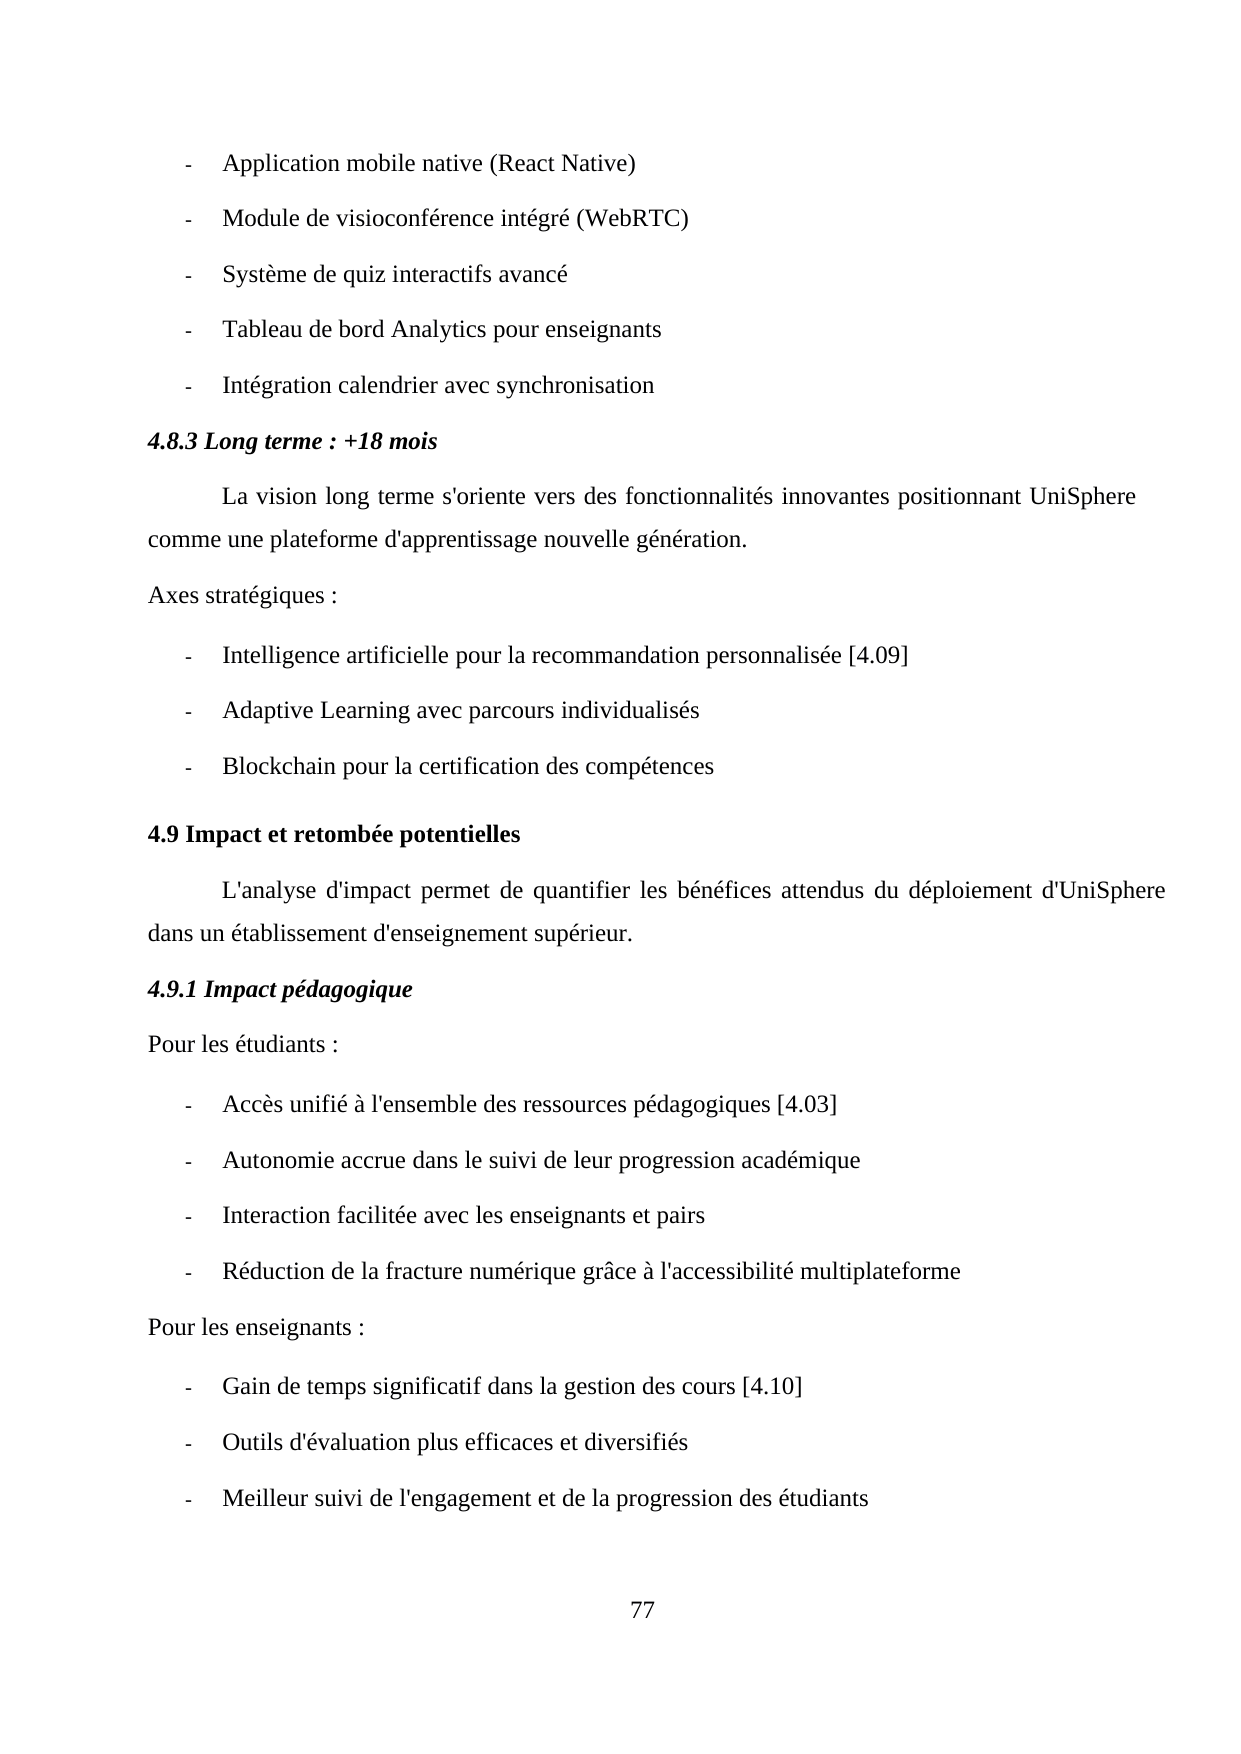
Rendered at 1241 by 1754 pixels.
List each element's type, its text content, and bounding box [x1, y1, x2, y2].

text Impact pédagogique [148, 974, 1167, 1002]
list Gain de temps significatif dans la gestion des cours [4.10] [185, 1371, 1137, 1400]
text Impact et retombée potentielles [148, 819, 1167, 848]
list Réduction de la fracture numérique grâce à l'accessibilité multiplateforme [185, 1256, 1137, 1285]
text Pour les étudiants : [148, 1029, 1137, 1058]
list Outils d'évaluation plus efficaces et diversifiés [185, 1427, 1137, 1456]
text La vision long terme s'oriente vers des fonctionnalités innovantes positionnant UniSphere comme une plateforme d'apprentissage nouvelle génération. [148, 481, 1137, 553]
list Tableau de bord Analytics pour enseignants [185, 314, 1137, 343]
list Accès unifié à l'ensemble des ressources pédagogiques [4.03] [185, 1089, 1137, 1118]
list Blockchain pour la certification des compétences [185, 751, 1137, 780]
list L'analyse d'impact permet de quantifier les bénéfices attendus du déploiement d'UniSphere dans un établissement d'enseignement supérieur. [148, 875, 1166, 947]
list Intelligence artificielle pour la recommandation personnalisée [4.09] [185, 640, 1137, 669]
list Application mobile native (React Native) [185, 148, 1137, 176]
list Système de quiz interactifs avancé [185, 259, 1137, 288]
text Pour les enseignants : [148, 1312, 1137, 1340]
list Module de visioconférence intégré (WebRTC) [185, 203, 1137, 232]
list Intégration calendrier avec synchronisation [185, 370, 1137, 399]
text Long terme : +18 mois [148, 426, 1167, 454]
list Meilleur suivi de l'engagement et de la progression des étudiants [185, 1483, 1137, 1511]
list Autonomie accrue dans le suivi de leur progression académique [185, 1145, 1137, 1173]
list Adaptive Learning avec parcours individualisés [185, 696, 1137, 724]
text Axes stratégiques : [148, 580, 1137, 609]
list Interaction facilitée avec les enseignants et pairs [185, 1200, 1137, 1229]
